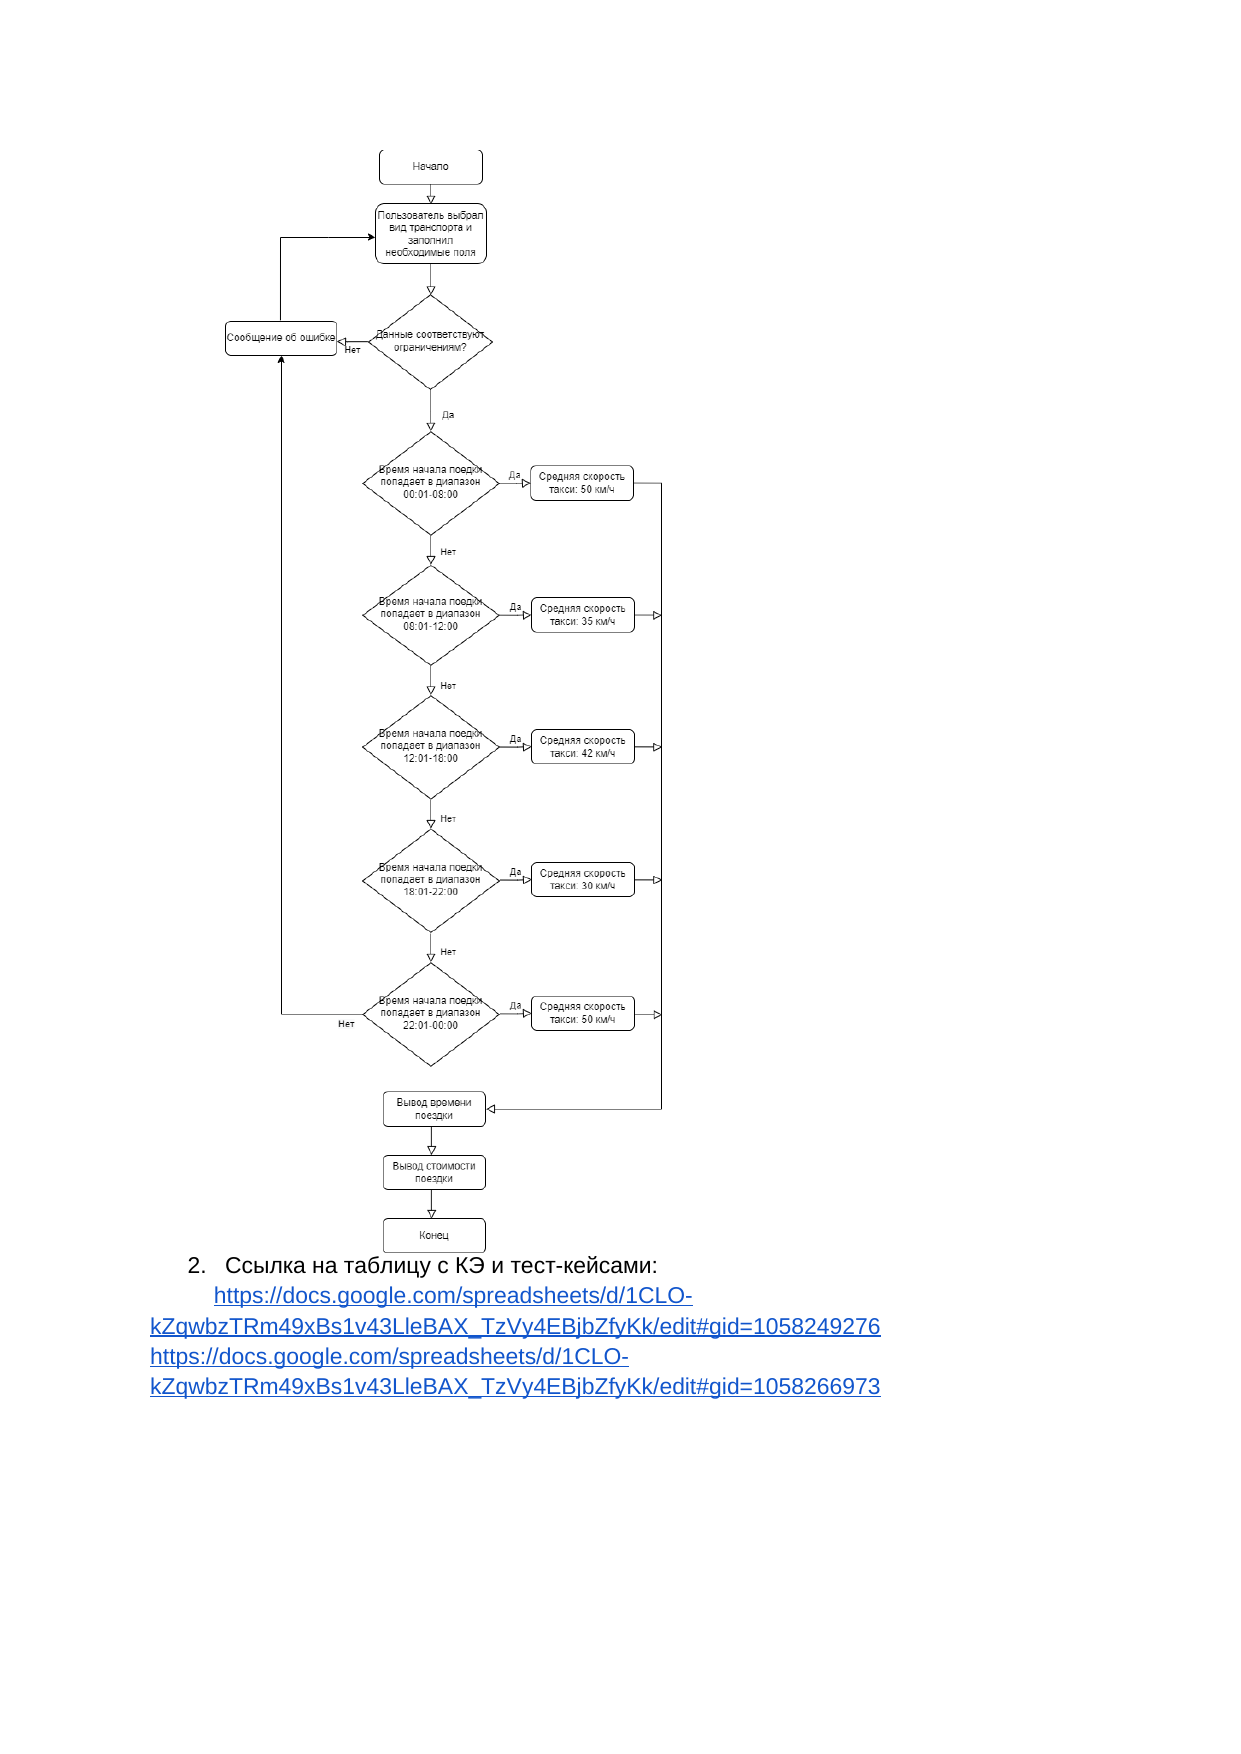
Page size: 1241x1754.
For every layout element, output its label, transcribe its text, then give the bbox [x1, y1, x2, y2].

list Ссылка на таблицу с КЭ и тест-кейсами: [187, 1252, 1094, 1279]
picture [225, 150, 672, 1253]
text https://docs.google.com/spreadsheets/d/1CLO-kZqwbzTRm49xBs1v43LleBAX_TzVy4EBjbZfyKk/edit#gid=1058266973 [150, 1343, 1094, 1399]
text https://docs.google.com/spreadsheets/d/1CLO-kZqwbzTRm49xBs1v43LleBAX_TzVy4EBjbZfyKk/edit#gid=1058249276 [150, 1282, 1094, 1339]
